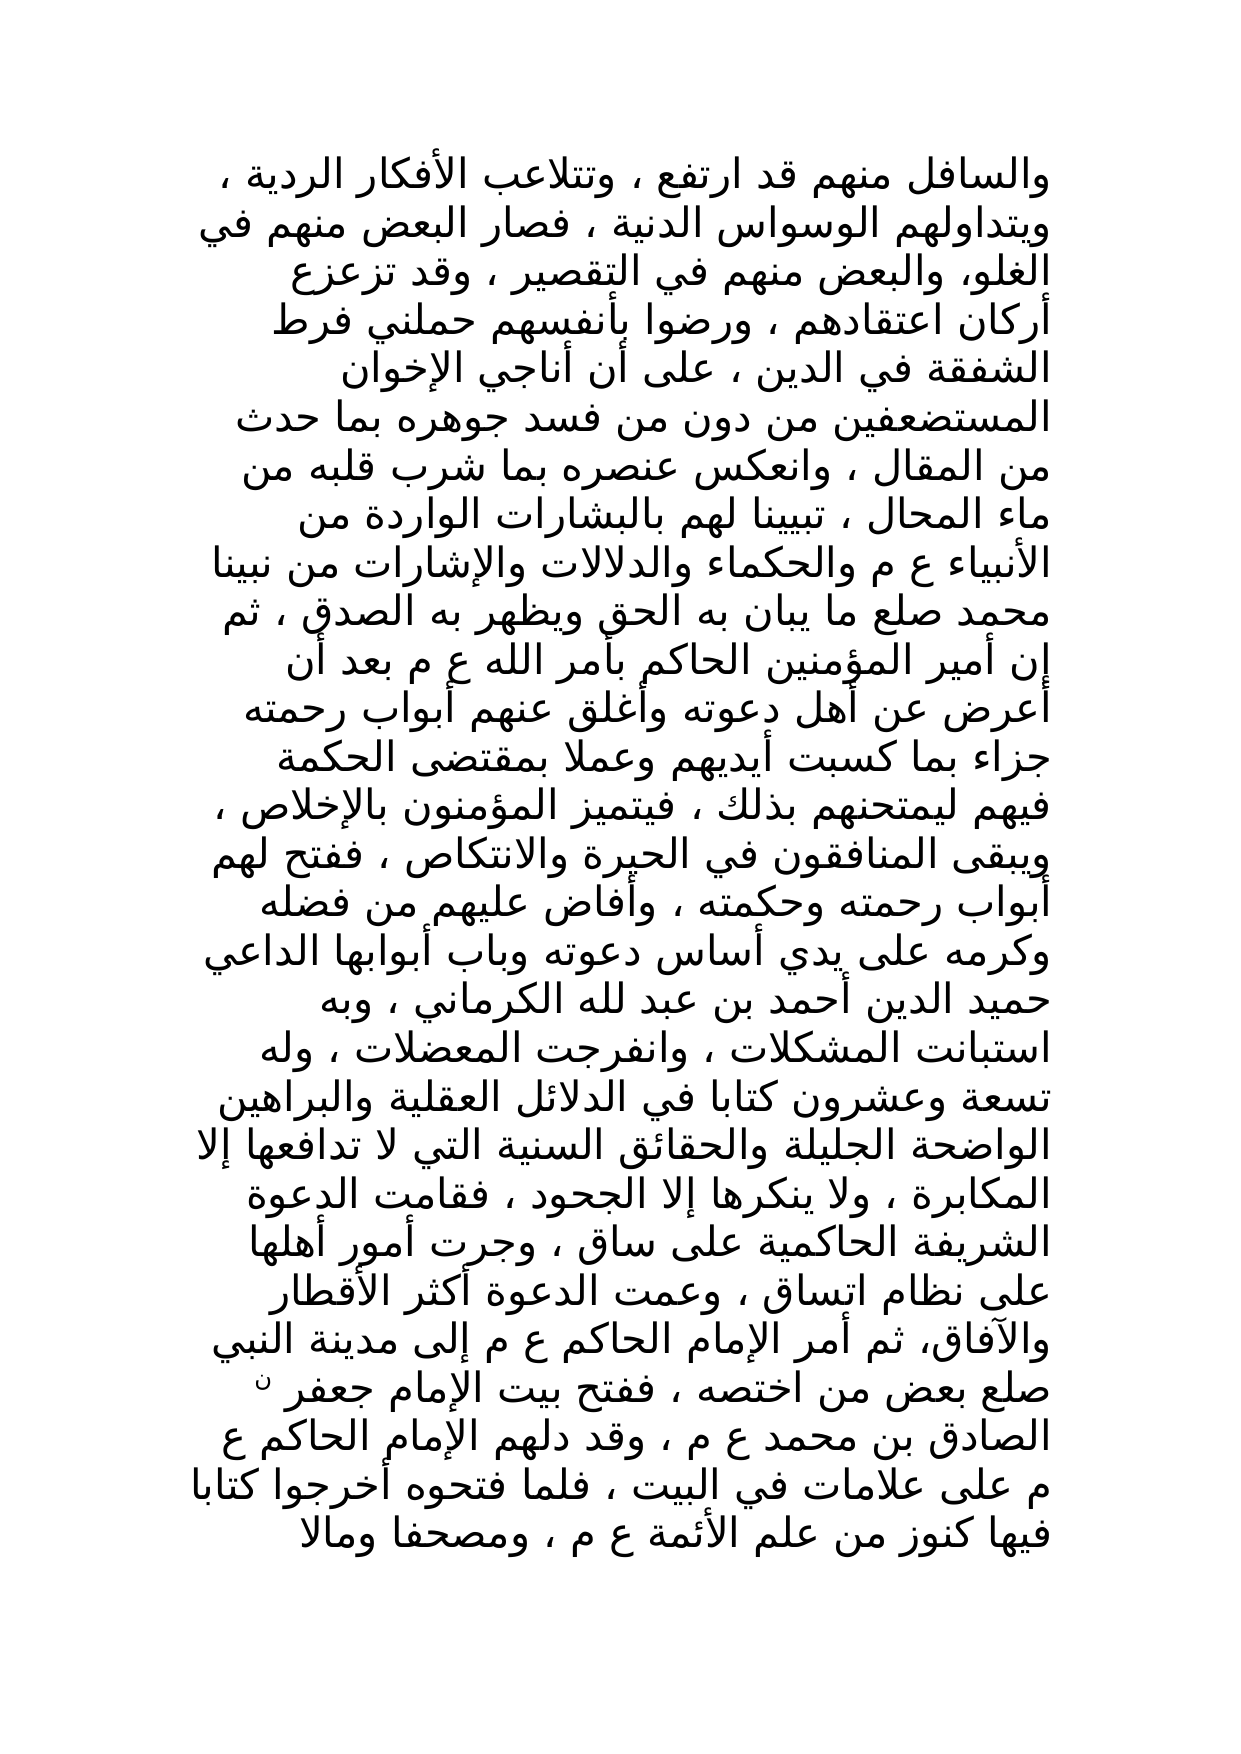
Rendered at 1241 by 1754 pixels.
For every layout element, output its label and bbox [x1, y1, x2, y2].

list [187, 150, 1053, 1558]
